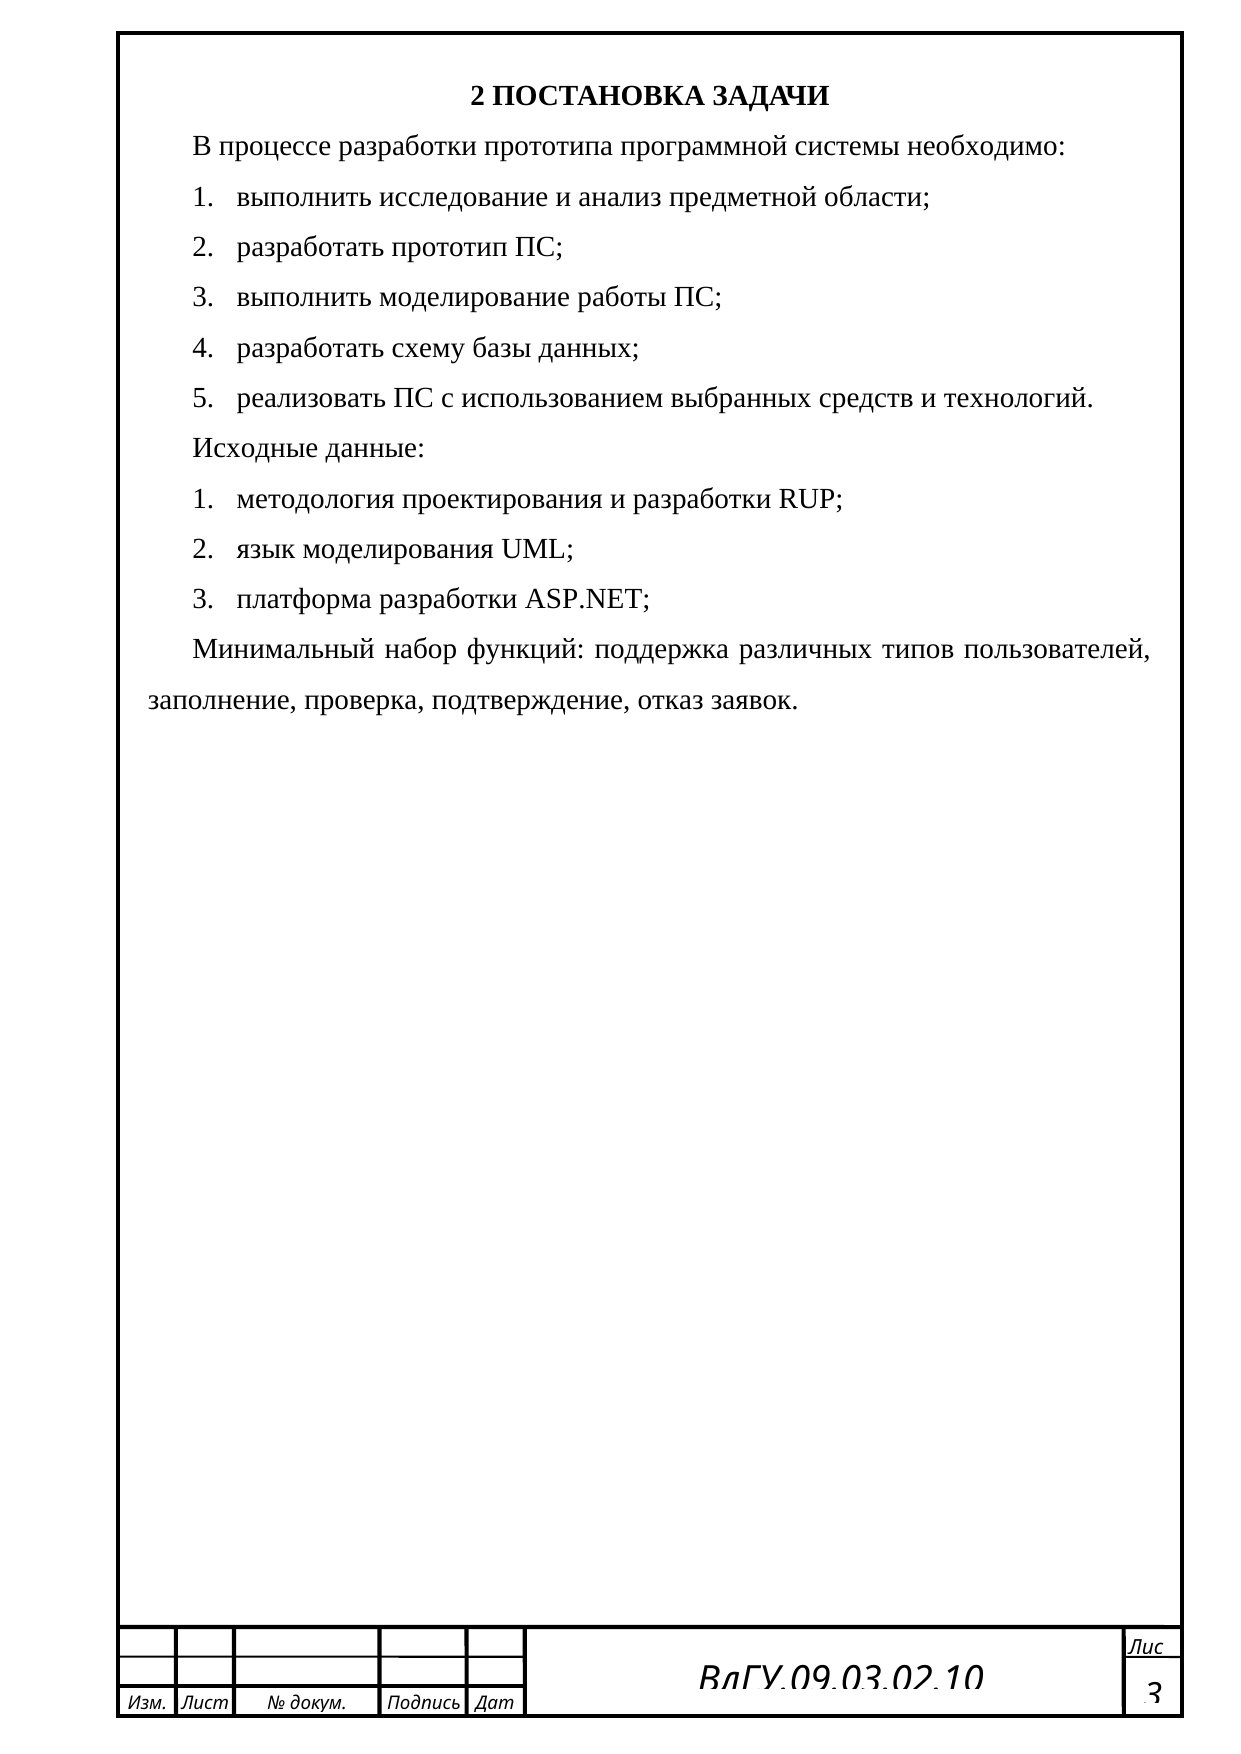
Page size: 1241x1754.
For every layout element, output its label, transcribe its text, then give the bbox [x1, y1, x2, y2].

subtitle 2 ПОСТАНОВКА ЗАДАЧИ [148, 78, 1152, 112]
list платформа разработки ASP.NET; [192, 581, 1152, 615]
list выполнить моделирование работы ПС; [192, 279, 1152, 313]
text Минимальный набор функций: поддержка различных типов пользователей, заполнение, проверка, подтверждение, отказ заявок. [148, 632, 1152, 716]
text Исходные данные: [148, 430, 1152, 464]
list разработать прототип ПС; [192, 229, 1152, 263]
list язык моделирования UML; [192, 531, 1152, 564]
list разработать схему базы данных; [192, 330, 1152, 363]
list выполнить исследование и анализ предметной области; [192, 179, 1152, 212]
list реализовать ПС с использованием выбранных средств и технологий. [192, 380, 1152, 414]
list методология проектирования и разработки RUP; [192, 481, 1152, 514]
text В процессе разработки прототипа программной системы необходимо: [148, 128, 1152, 162]
